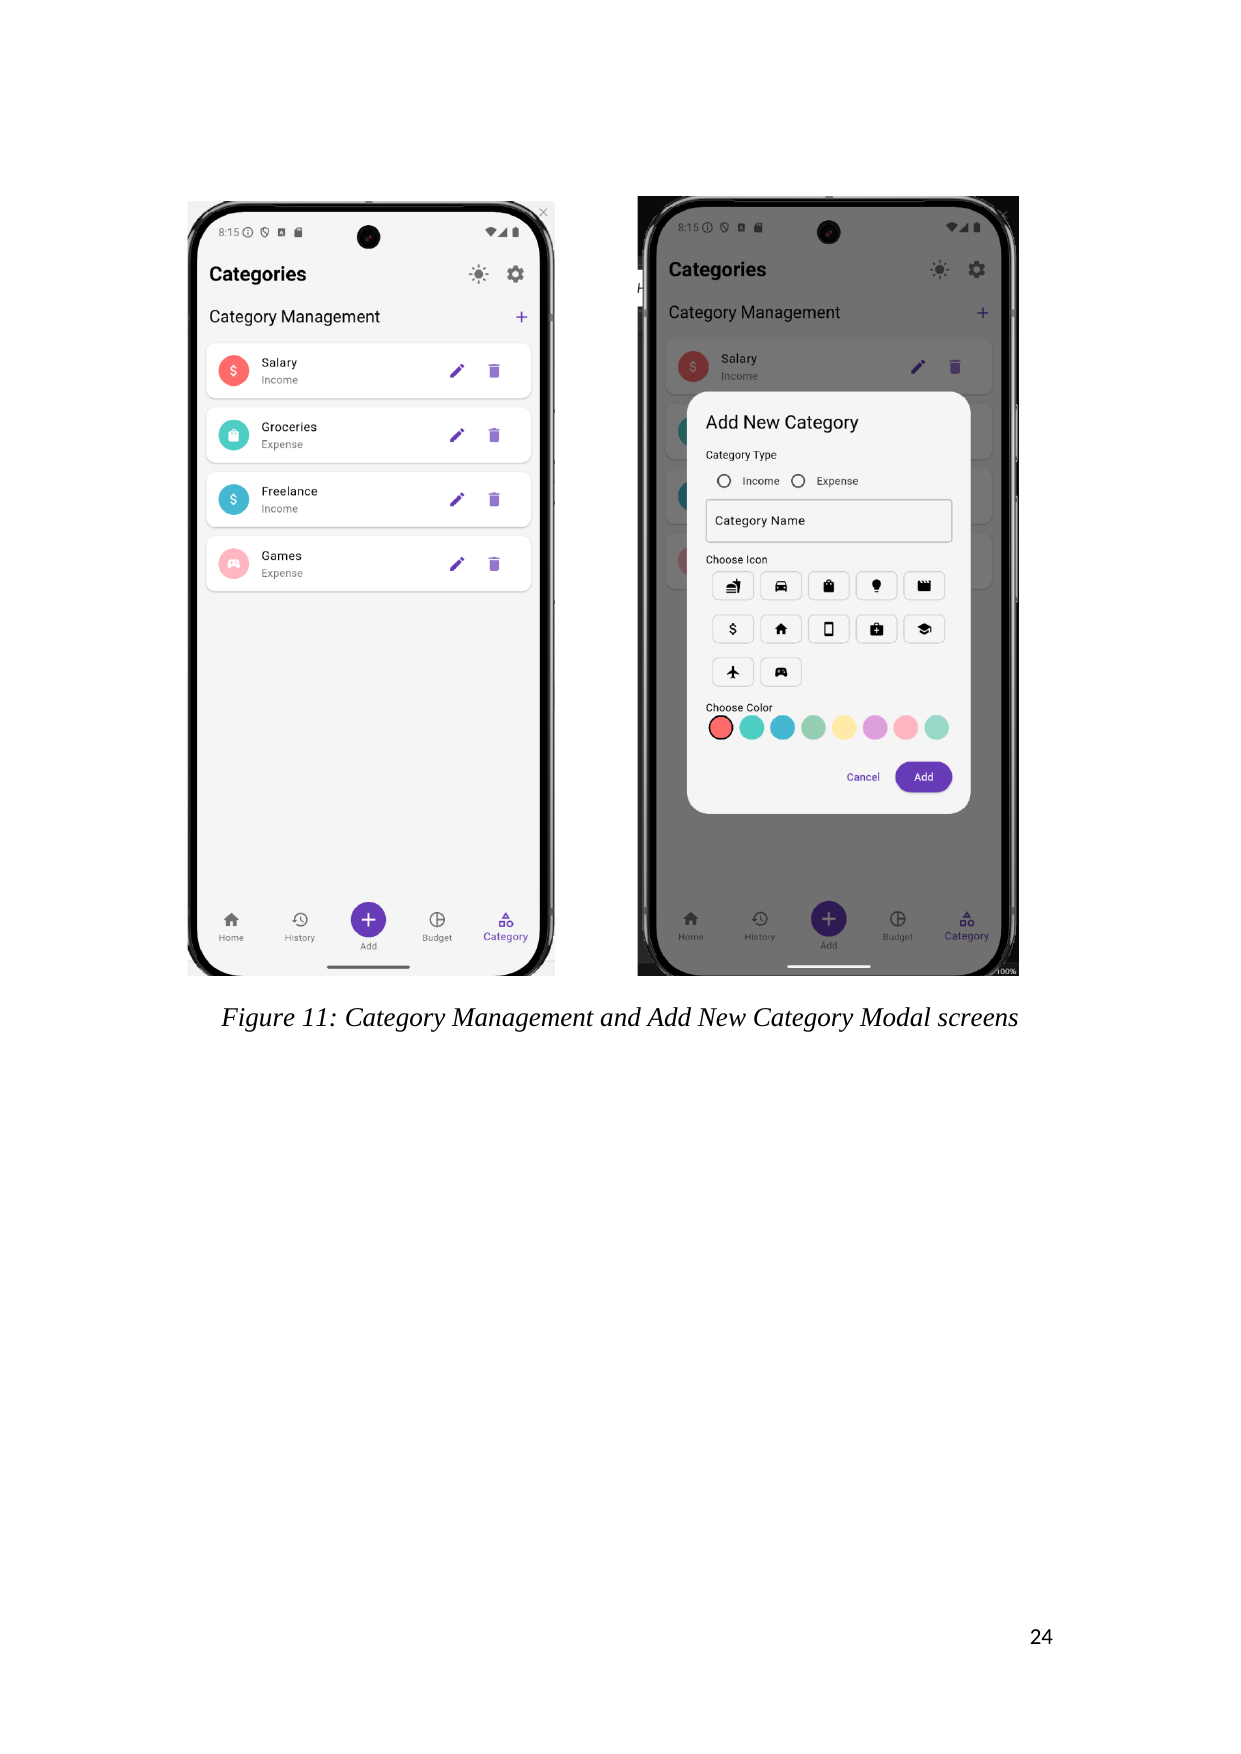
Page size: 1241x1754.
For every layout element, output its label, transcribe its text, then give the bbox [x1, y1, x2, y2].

picture [187, 201, 555, 976]
text Figure 11: Category Management and Add New Category Modal screens [187, 1001, 1053, 1032]
picture [637, 196, 1019, 976]
